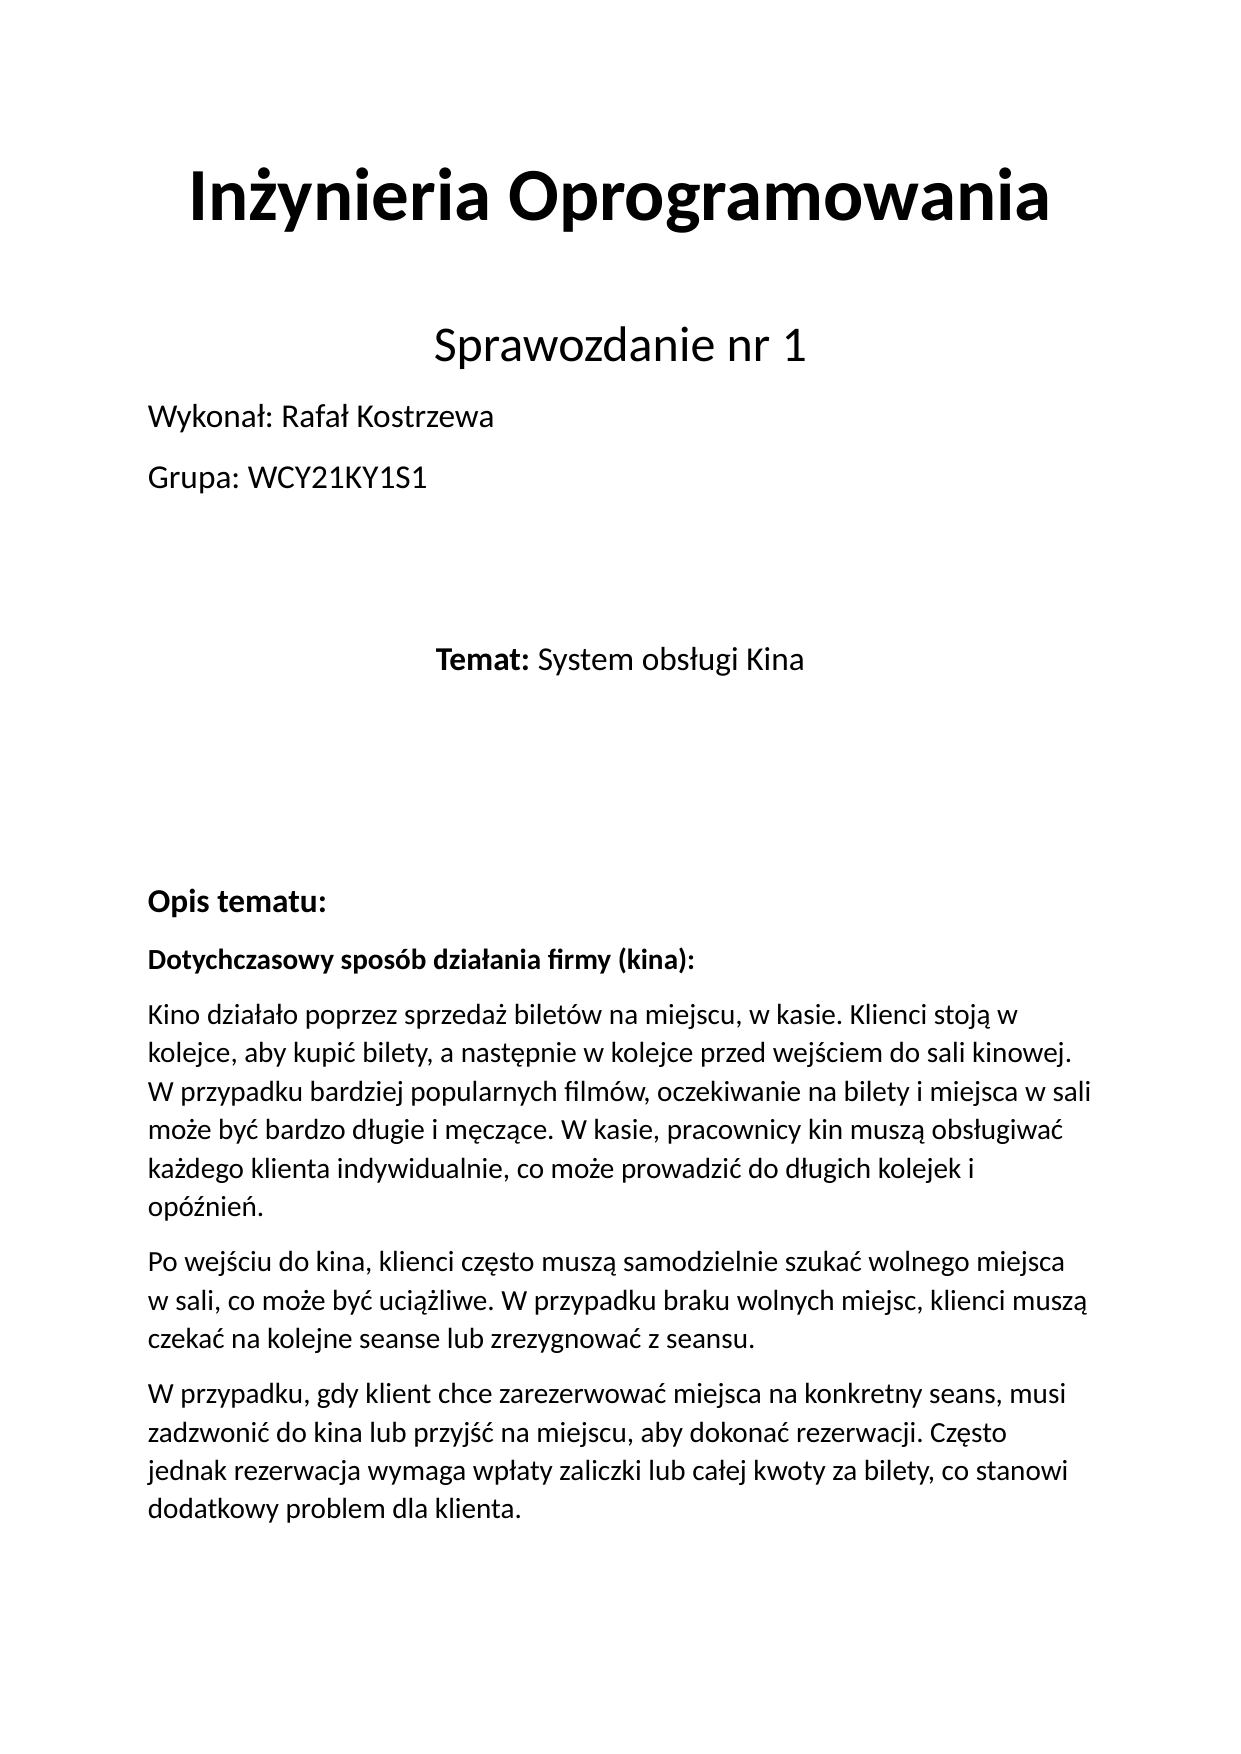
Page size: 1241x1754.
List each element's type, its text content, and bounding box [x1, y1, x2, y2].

text Opis tematu: [148, 880, 1093, 921]
text Inżynieria Oprogramowania [148, 148, 1093, 239]
text Grupa: WCY21KY1S1 [148, 456, 1093, 497]
text Dotychczasowy sposób działania firmy (kina): [148, 941, 1093, 976]
text Temat: System obsługi Kina [148, 638, 1093, 678]
text W przypadku, gdy klient chce zarezerwować miejsca na konkretny seans, musi zadzwonić do kina lub przyjść na miejscu, aby dokonać rezerwacji. Często jednak rezerwacja wymaga wpłaty zaliczki lub całej kwoty za bilety, co stanowi dodatkowy problem dla klienta. [148, 1375, 1093, 1526]
text Sprawozdanie nr 1 [148, 313, 1093, 374]
text Wykonał: Rafał Kostrzewa [148, 395, 1093, 436]
text Po wejściu do kina, klienci często muszą samodzielnie szukać wolnego miejsca w sali, co może być uciążliwe. W przypadku braku wolnych miejsc, klienci muszą czekać na kolejne seanse lub zrezygnować z seansu. [148, 1243, 1093, 1356]
text Kino działało poprzez sprzedaż biletów na miejscu, w kasie. Klienci stoją w kolejce, aby kupić bilety, a następnie w kolejce przed wejściem do sali kinowej. W przypadku bardziej popularnych filmów, oczekiwanie na bilety i miejsca w sali może być bardzo długie i męczące. W kasie, pracownicy kin muszą obsługiwać każdego klienta indywidualnie, co może prowadzić do długich kolejek i opóźnień. [148, 996, 1093, 1224]
